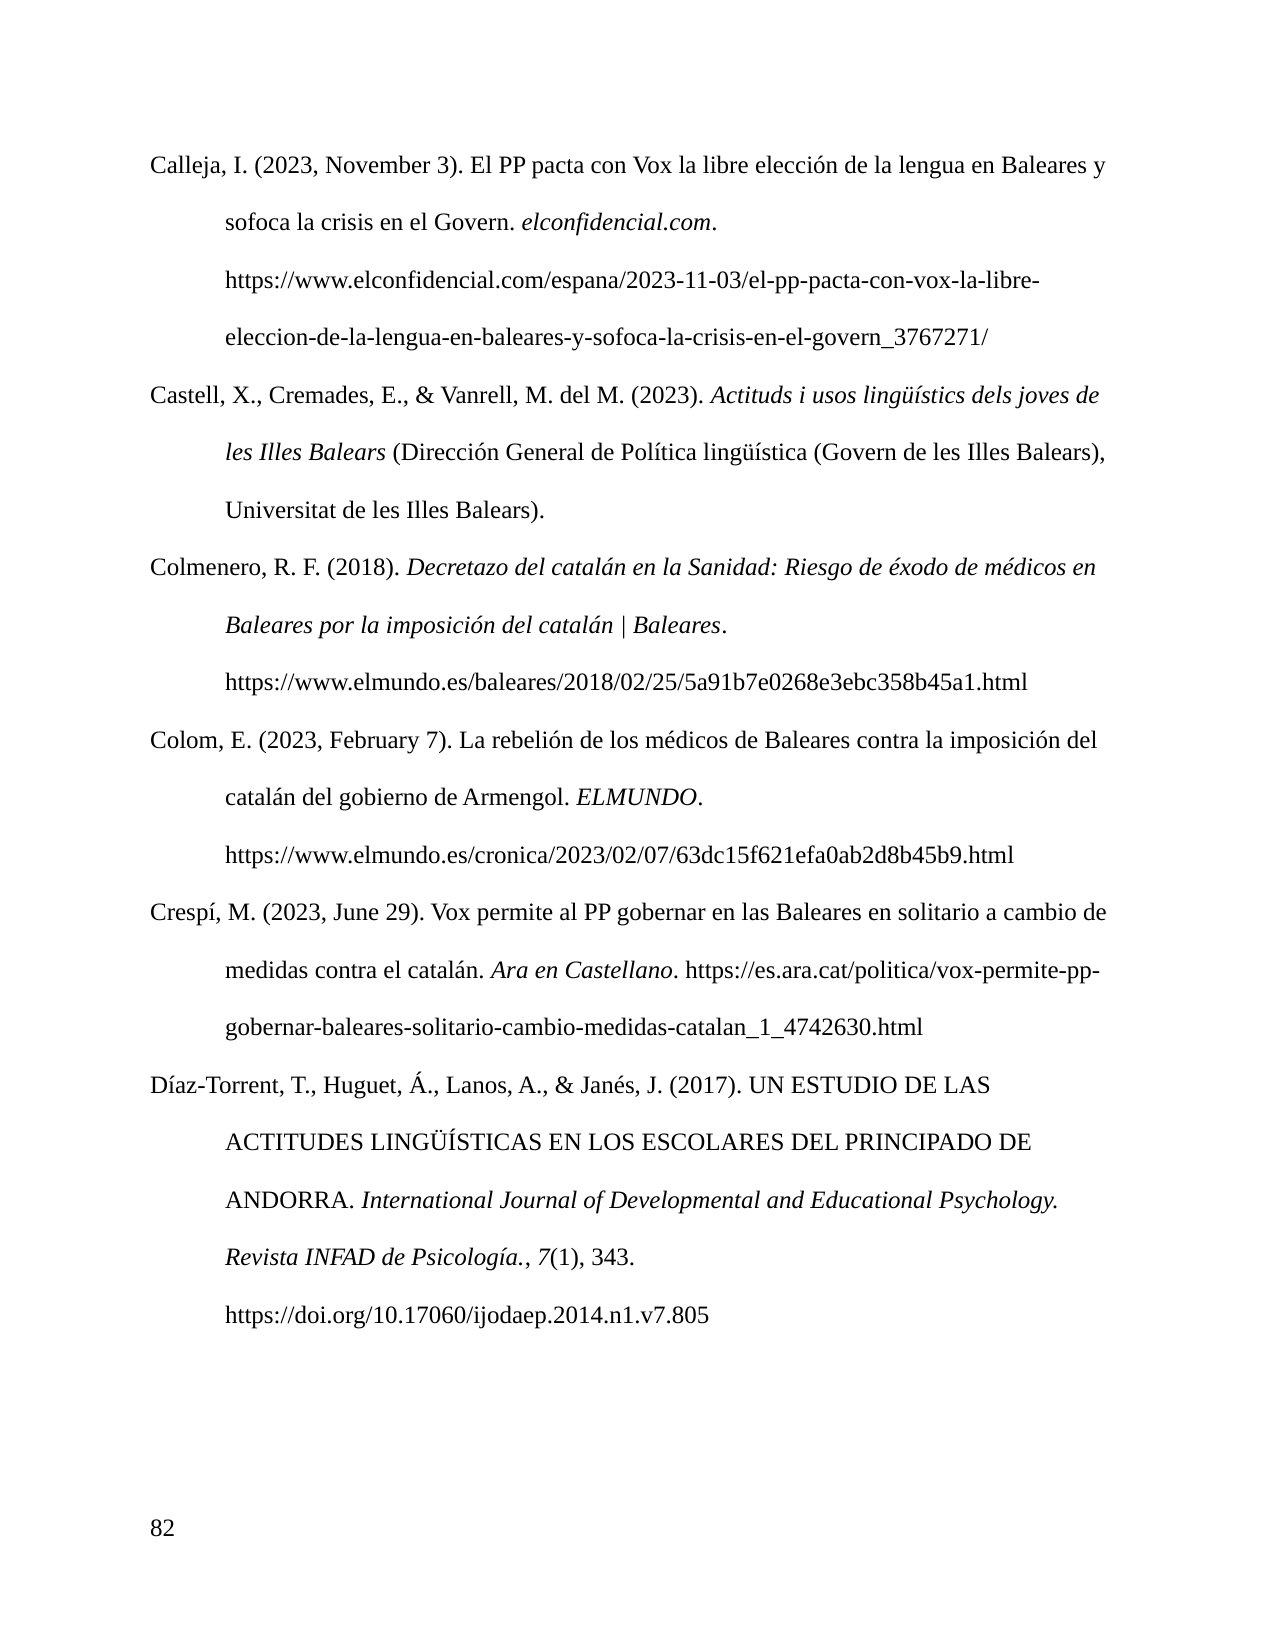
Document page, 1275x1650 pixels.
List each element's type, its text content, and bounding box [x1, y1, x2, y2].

text Crespí, M. (2023, June 29). Vox permite al PP gobernar en las Baleares en solitario a cambio de medidas contra el catalán. Ara en Castellano. https://es.ara.cat/politica/vox-permite-pp-gobernar-baleares-solitario-cambio-medidas-catalan_1_4742630.html [150, 897, 1125, 1041]
text Colmenero, R. F. (2018). Decretazo del catalán en la Sanidad: Riesgo de éxodo de médicos en Baleares por la imposición del catalán | Baleares. https://www.elmundo.es/baleares/2018/02/25/5a91b7e0268e3ebc358b45a1.html [150, 552, 1125, 696]
text Díaz-Torrent, T., Huguet, Á., Lanos, A., & Janés, J. (2017). UN ESTUDIO DE LAS ACTITUDES LINGÜÍSTICAS EN LOS ESCOLARES DEL PRINCIPADO DE ANDORRA. International Journal of Developmental and Educational Psychology. Revista INFAD de Psicología., 7(1), 343. https://doi.org/10.17060/ijodaep.2014.n1.v7.805 [150, 1070, 1125, 1329]
text Calleja, I. (2023, November 3). El PP pacta con Vox la libre elección de la lengua en Baleares y sofoca la crisis en el Govern. elconfidencial.com. https://www.elconfidencial.com/espana/2023-11-03/el-pp-pacta-con-vox-la-libre-eleccion-de-la-lengua-en-baleares-y-sofoca-la-crisis-en-el-govern_3767271/ [150, 150, 1125, 351]
text Castell, X., Cremades, E., & Vanrell, M. del M. (2023). Actituds i usos lingüístics dels joves de les Illes Balears (Dirección General de Política lingüística (Govern de les Illes Balears), Universitat de les Illes Balears). [150, 380, 1125, 524]
text Colom, E. (2023, February 7). La rebelión de los médicos de Baleares contra la imposición del catalán del gobierno de Armengol. ELMUNDO. https://www.elmundo.es/cronica/2023/02/07/63dc15f621efa0ab2d8b45b9.html [150, 725, 1125, 869]
